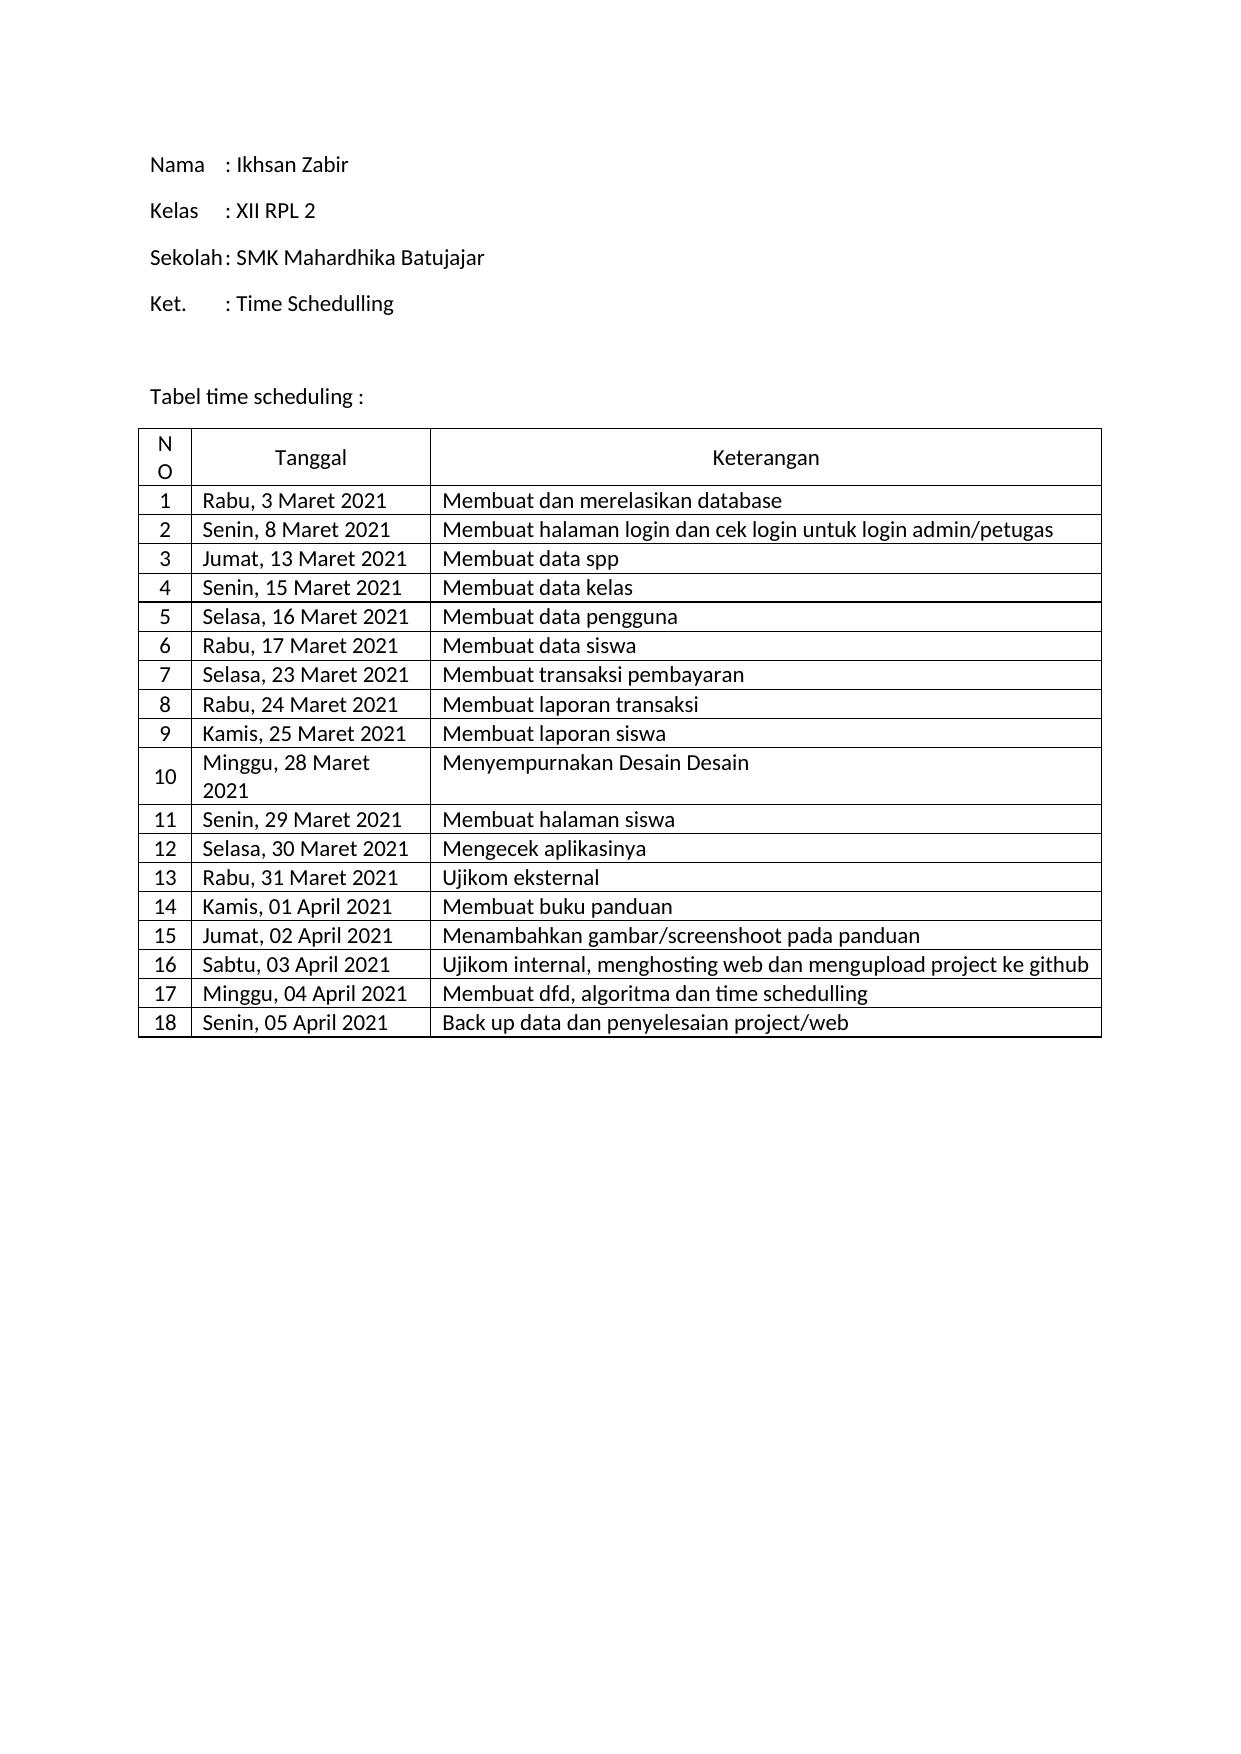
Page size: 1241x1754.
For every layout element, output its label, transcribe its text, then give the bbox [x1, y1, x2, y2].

table_cell Ujikom eksternal [431, 863, 1101, 891]
table_cell 9 [139, 719, 191, 747]
table_cell Menambahkan gambar/screenshoot pada panduan [431, 921, 1101, 949]
table_cell Membuat halaman siswa [431, 805, 1101, 833]
table_cell Membuat data siswa [431, 632, 1101, 659]
table_cell Menyempurnakan Desain Desain [431, 748, 1101, 804]
table_cell 16 [139, 950, 191, 978]
table_cell Kamis, 25 Maret 2021 [192, 719, 430, 747]
table_cell Jumat, 13 Maret 2021 [192, 544, 430, 572]
table_cell Kamis, 01 April 2021 [192, 892, 430, 920]
table_cell Membuat dan merelasikan database [431, 486, 1101, 514]
table_cell Senin, 05 April 2021 [192, 1008, 430, 1036]
table_cell Membuat laporan siswa [431, 719, 1101, 747]
table_cell 1 [139, 486, 191, 514]
table_cell 5 [139, 603, 191, 631]
table_cell Rabu, 3 Maret 2021 [192, 486, 430, 514]
table_cell 15 [139, 921, 191, 949]
table_cell 2 [139, 515, 191, 543]
table_cell 12 [139, 834, 191, 862]
table_cell Back up data dan penyelesaian project/web [431, 1008, 1101, 1036]
text Tabel time scheduling : [150, 382, 1090, 410]
table_cell 7 [139, 661, 191, 689]
table_cell Minggu, 28 Maret 2021 [192, 748, 430, 804]
table_cell 4 [139, 574, 191, 601]
table_cell Membuat data pengguna [431, 603, 1101, 631]
text Kelas : XII RPL 2 [150, 196, 1090, 224]
table_cell Selasa, 30 Maret 2021 [192, 834, 430, 862]
table_cell 17 [139, 979, 191, 1007]
table_cell Membuat laporan transaksi [431, 690, 1101, 718]
table_cell Senin, 15 Maret 2021 [192, 574, 430, 601]
table_cell Membuat transaksi pembayaran [431, 661, 1101, 689]
table_cell Sabtu, 03 April 2021 [192, 950, 430, 978]
table_cell 14 [139, 892, 191, 920]
table_cell Minggu, 04 April 2021 [192, 979, 430, 1007]
table_header Tanggal [192, 429, 430, 485]
table_header NO [139, 429, 191, 485]
table_cell 10 [139, 748, 191, 804]
table_cell Rabu, 24 Maret 2021 [192, 690, 430, 718]
table_cell 11 [139, 805, 191, 833]
table_cell Membuat halaman login dan cek login untuk login admin/petugas [431, 515, 1101, 543]
table_cell Membuat dfd, algoritma dan time schedulling [431, 979, 1101, 1007]
table_cell 18 [139, 1008, 191, 1036]
text Nama : Ikhsan Zabir [150, 150, 1090, 178]
table_cell Selasa, 16 Maret 2021 [192, 603, 430, 631]
table_cell Rabu, 31 Maret 2021 [192, 863, 430, 891]
table_cell Membuat data spp [431, 544, 1101, 572]
table_cell Senin, 8 Maret 2021 [192, 515, 430, 543]
table_header Keterangan [431, 429, 1101, 485]
table_cell Selasa, 23 Maret 2021 [192, 661, 430, 689]
table_cell Rabu, 17 Maret 2021 [192, 632, 430, 659]
text Ket. : Time Schedulling [150, 289, 1090, 317]
table_cell 6 [139, 632, 191, 659]
text Sekolah : SMK Mahardhika Batujajar [150, 243, 1090, 271]
table_cell Ujikom internal, menghosting web dan mengupload project ke github [431, 950, 1101, 978]
table_cell Membuat buku panduan [431, 892, 1101, 920]
table_cell 3 [139, 544, 191, 572]
table_cell 13 [139, 863, 191, 891]
table_cell Membuat data kelas [431, 574, 1101, 601]
table_cell Mengecek aplikasinya [431, 834, 1101, 862]
table_cell Senin, 29 Maret 2021 [192, 805, 430, 833]
table_cell Jumat, 02 April 2021 [192, 921, 430, 949]
table_cell 8 [139, 690, 191, 718]
